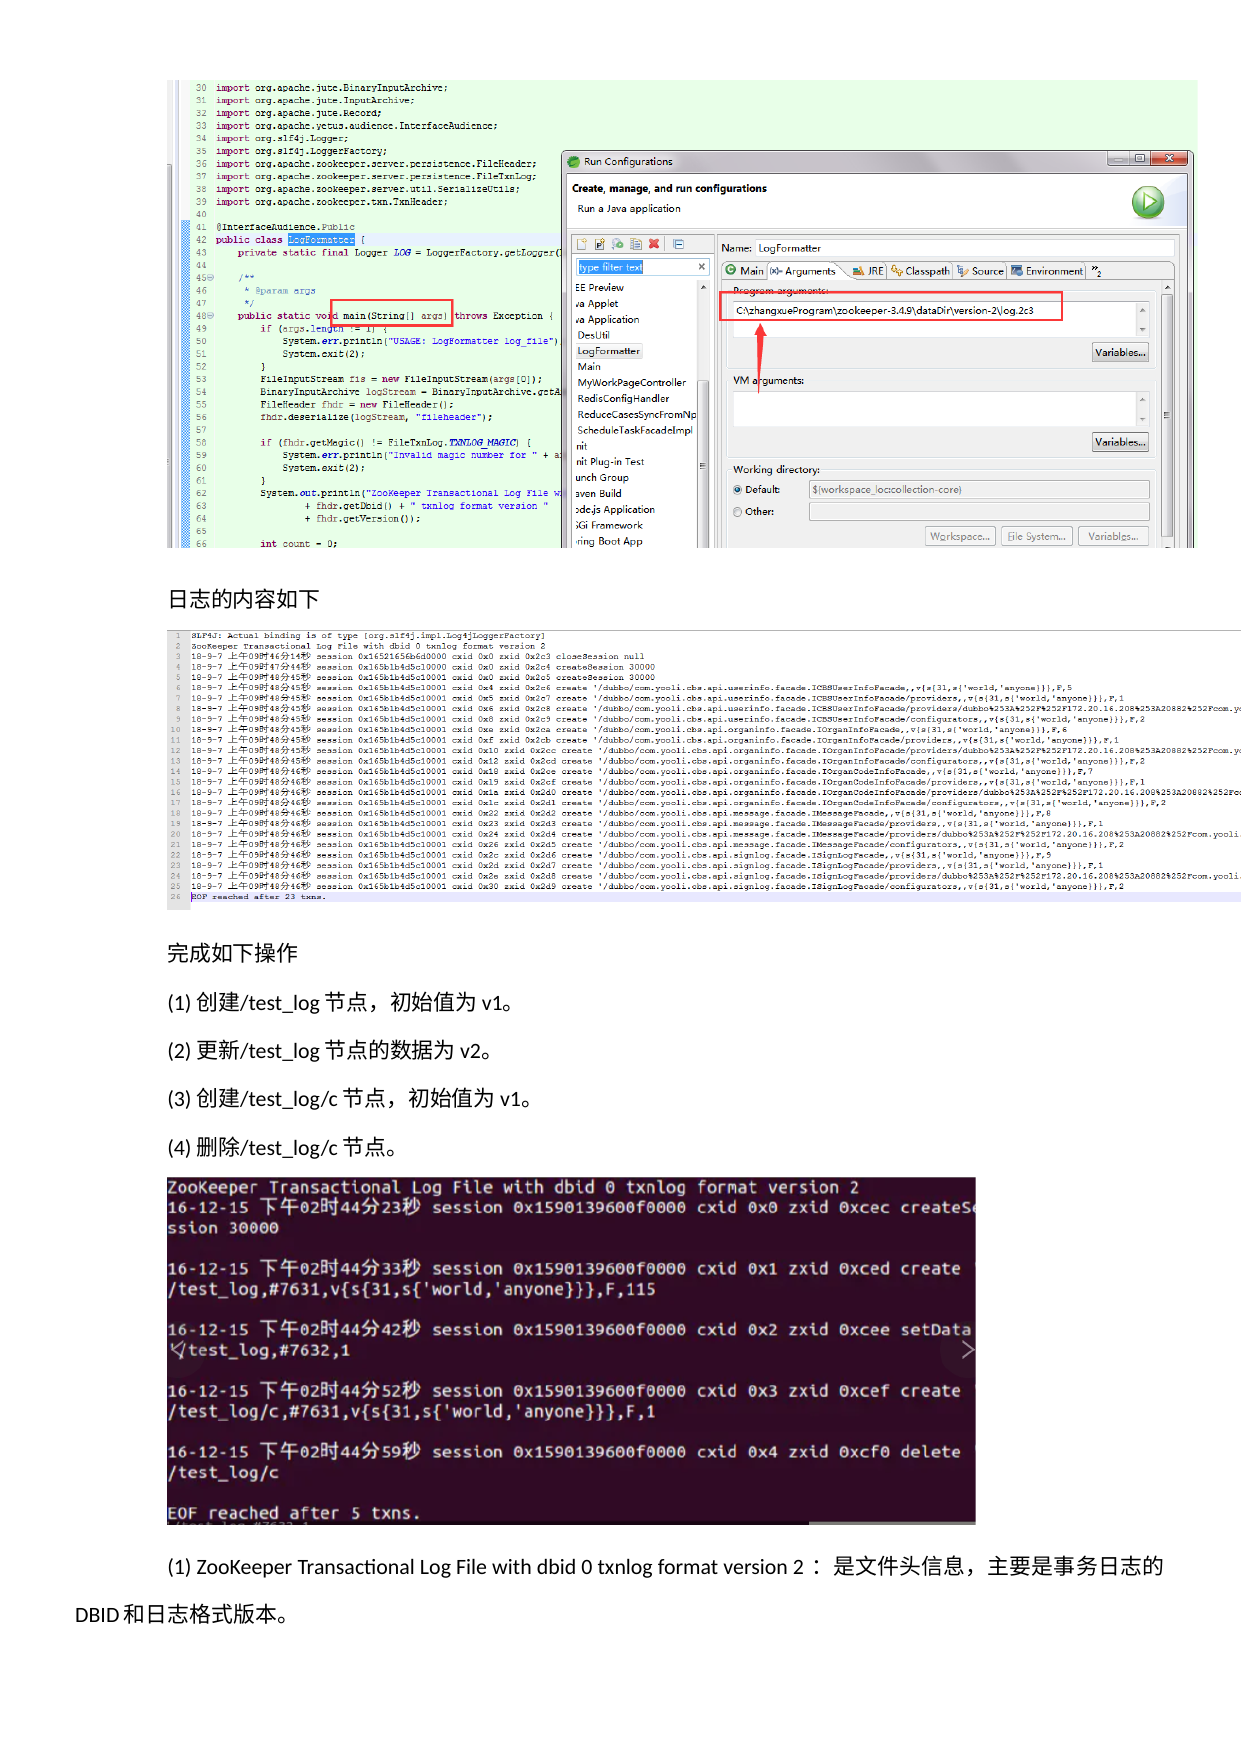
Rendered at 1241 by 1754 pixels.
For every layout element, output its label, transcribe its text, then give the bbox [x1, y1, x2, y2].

text (2) 更新/test_log节点的数据为v2。 [75, 1032, 1165, 1065]
text (1) 创建/test_log节点，初始值为v1。 [75, 984, 1165, 1017]
picture [167, 1177, 976, 1525]
text 日志的内容如下 [75, 582, 1165, 614]
text 完成如下操作 [75, 936, 1165, 968]
text (3) 创建/test_log/c节点，初始值为v1。 [75, 1081, 1165, 1113]
text (4) 删除/test_log/c节点。 [75, 1129, 1165, 1162]
text (1) ZooKeeper Transactional Log File with dbid 0 txnlog format version 2 ：是文件头信息，主要是事务日志的DBID和日志格式版本。 [75, 1548, 1165, 1629]
picture [167, 630, 1241, 910]
picture [167, 80, 1198, 548]
